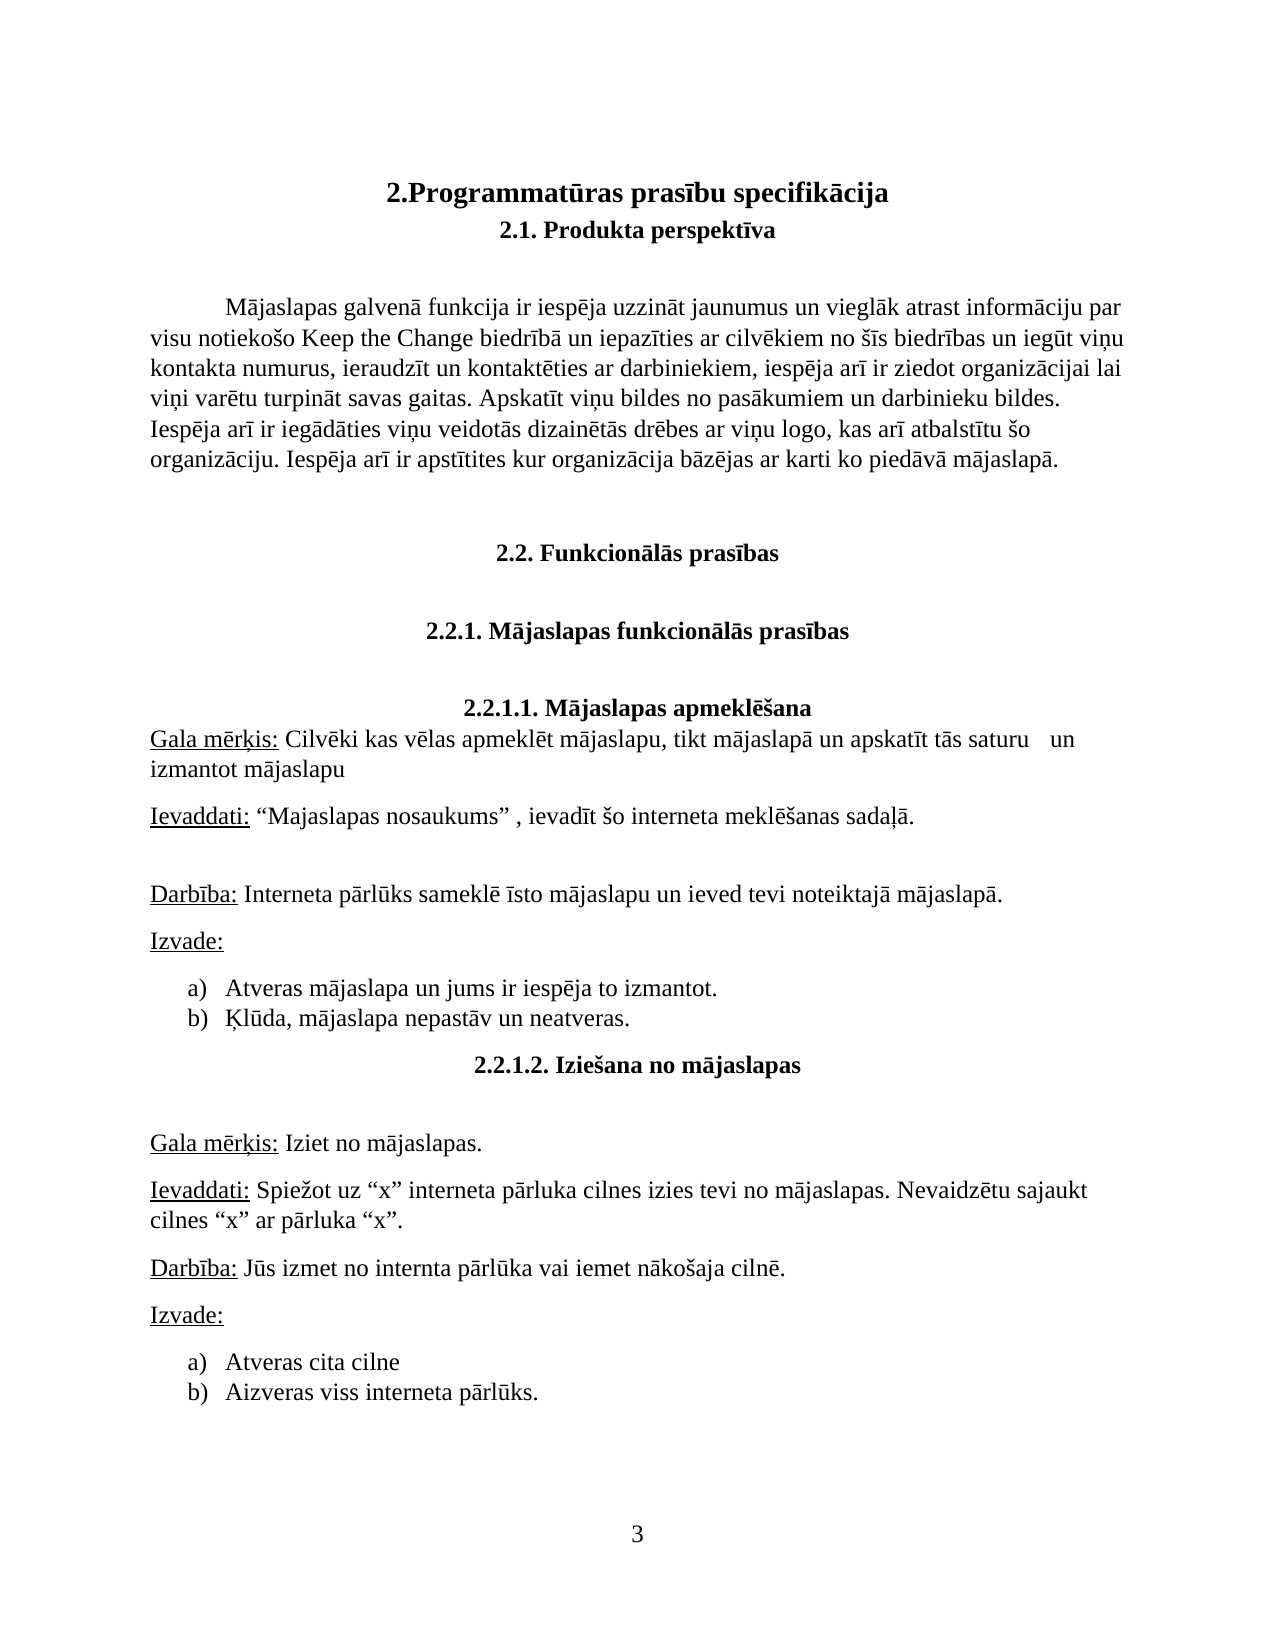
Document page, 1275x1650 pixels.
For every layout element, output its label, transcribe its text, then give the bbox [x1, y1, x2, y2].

text Darbība: Jūs izmet no internta pārlūka vai iemet nākošaja cilnē. [150, 1253, 1125, 1281]
list Aizveras viss interneta pārlūks. [187, 1377, 1125, 1406]
text Ievaddati: “Majaslapas nosaukums” , ievadīt šo interneta meklēšanas sadaļā. [150, 801, 1125, 861]
list Atveras cita cilne [187, 1347, 1125, 1376]
text Mājaslapas galvenā funkcija ir iespēja uzzināt jaunumus un vieglāk atrast informāciju par visu notiekošo Keep the Change biedrībā un iepazīties ar cilvēkiem no šīs biedrības un iegūt viņu kontakta numurus, ieraudzīt un kontaktēties ar darbiniekiem, iespēja arī ir ziedot organizācijai lai viņi varētu turpināt savas gaitas. Apskatīt viņu bildes no pasākumiem un darbinieku bildes. Iespēja arī ir iegādāties viņu veidotās dizainētās drēbes ar viņu logo, kas arī atbalstītu šo organizāciju. Iespēja arī ir apstītites kur organizācija bāzējas ar karti ko piedāvā mājaslapā. [150, 292, 1125, 473]
list Ķlūda, mājaslapa nepastāv un neatveras. [187, 1003, 1125, 1032]
subtitle 2.Programmatūras prasību specifikācija [150, 175, 1125, 208]
text Ievaddati: Spiežot uz “x” interneta pārluka cilnes izies tevi no mājaslapas. Nevaidzētu sajaukt cilnes “x” ar pārluka “x”. [150, 1175, 1125, 1234]
subtitle 2.2.1.1. Mājaslapas apmeklēšana [150, 693, 1125, 722]
text Gala mērķis: Cilvēki kas vēlas apmeklēt mājaslapu, tikt mājaslapā un apskatīt tās saturu un izmantot mājaslapu [150, 724, 1125, 783]
subtitle 2.1. Produkta perspektīva [150, 215, 1125, 243]
text Gala mērķis: Iziet no mājaslapas. [150, 1128, 1125, 1157]
subtitle 2.2. Funkcionālās prasības [150, 538, 1125, 567]
text Darbība: Interneta pārlūks sameklē īsto mājaslapu un ieved tevi noteiktajā mājaslapā. [150, 879, 1125, 908]
list Atveras mājaslapa un jums ir iespēja to izmantot. [187, 973, 1125, 1002]
text Izvade: [150, 926, 1125, 955]
subtitle 2.2.1. Mājaslapas funkcionālās prasības [150, 616, 1125, 645]
subtitle 2.2.1.2. Iziešana no mājaslapas [150, 1051, 1125, 1079]
text Izvade: [150, 1300, 1125, 1328]
